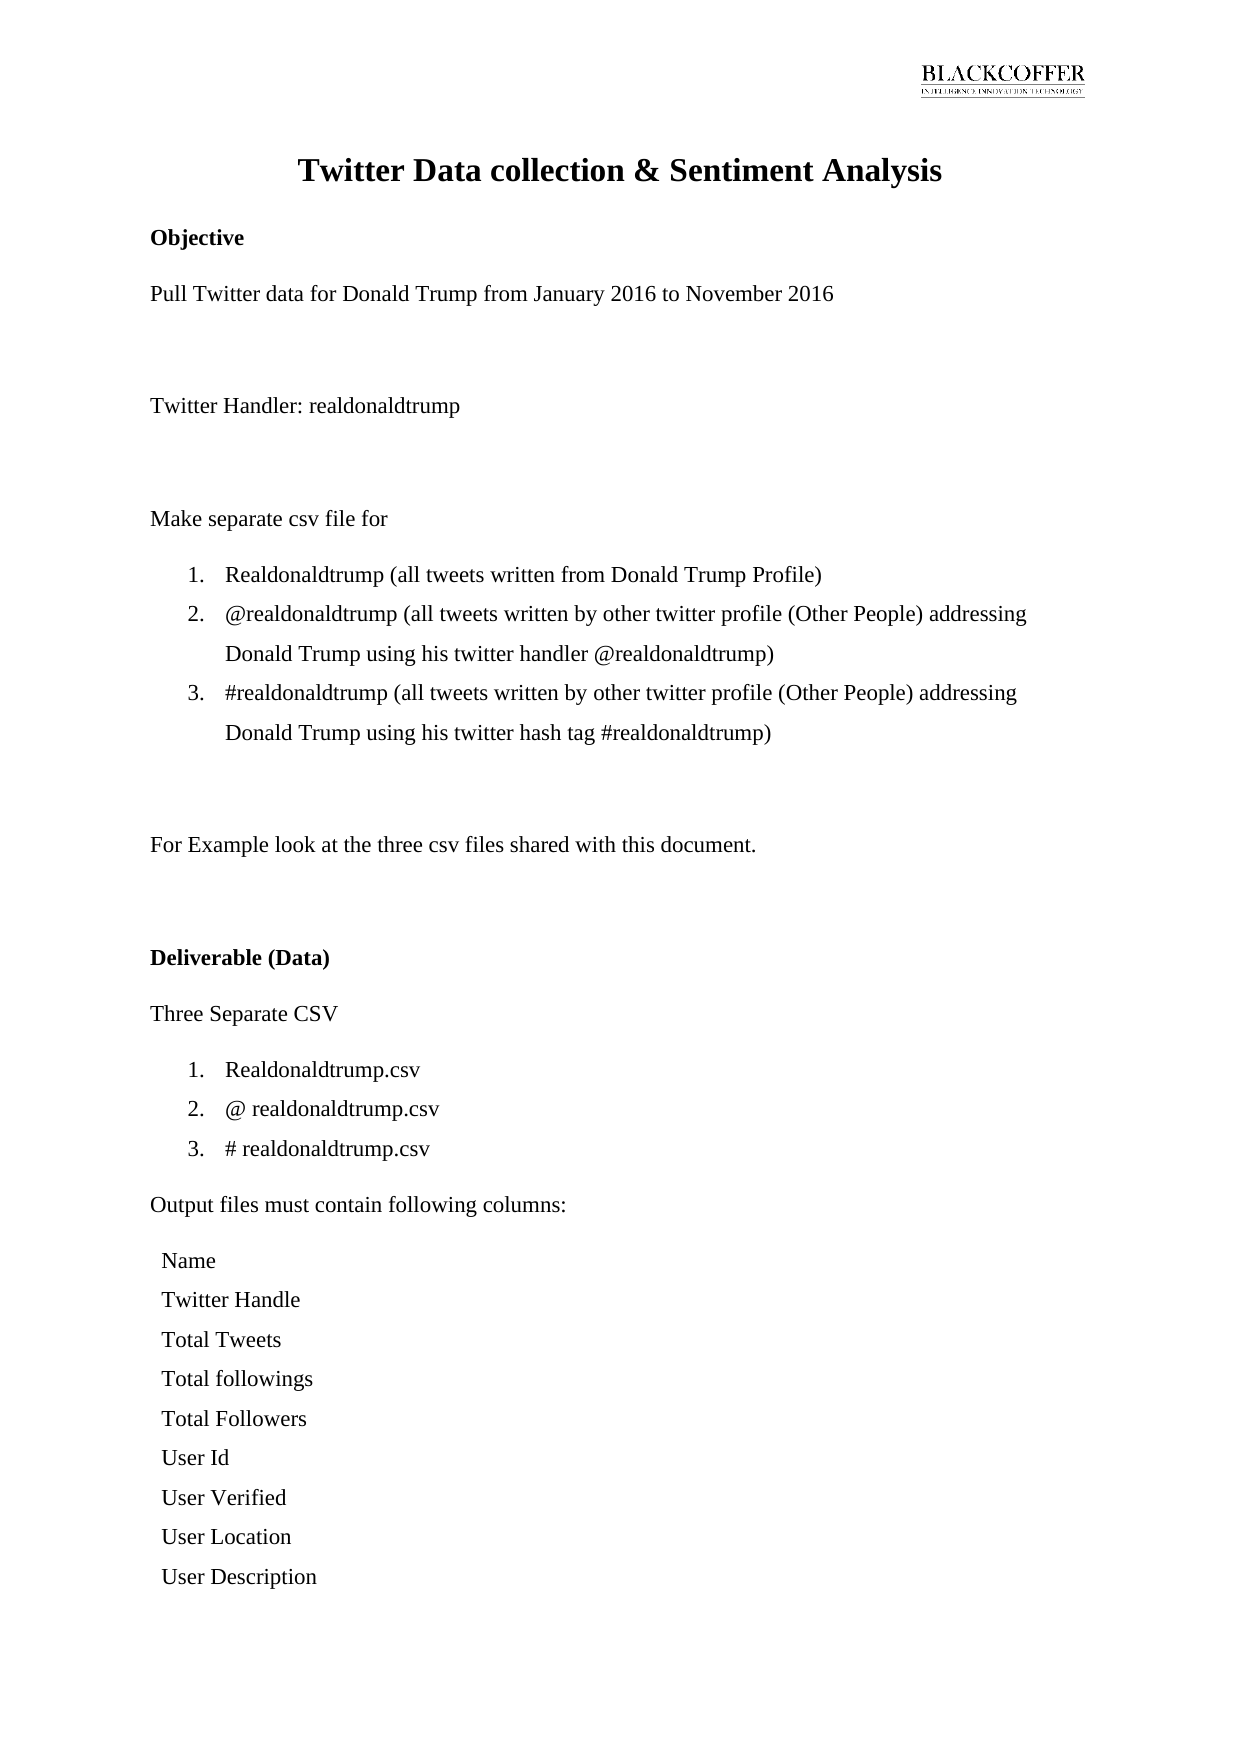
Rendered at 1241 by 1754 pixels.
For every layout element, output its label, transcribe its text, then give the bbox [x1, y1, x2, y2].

list # realdonaldtrump.csv [187, 1135, 1090, 1161]
text Make separate csv file for [150, 505, 1090, 531]
list @ realdonaldtrump.csv [187, 1095, 1090, 1122]
text Three Separate CSV [150, 1000, 1090, 1026]
table_cell User Location [150, 1524, 379, 1563]
table_cell User Verified [150, 1484, 379, 1523]
list Realdonaldtrump (all tweets written from Donald Trump Profile) [187, 561, 1090, 587]
table_cell Total followings [150, 1366, 379, 1405]
list Realdonaldtrump.csv [187, 1056, 1090, 1082]
text Objective [150, 224, 1090, 251]
list #realdonaldtrump (all tweets written by other twitter profile (Other People) addressing Donald Trump using his twitter hash tag #realdonaldtrump) [187, 679, 1090, 745]
text Twitter Data collection & Sentiment Analysis [150, 150, 1090, 188]
list @realdonaldtrump (all tweets written by other twitter profile (Other People) addressing Donald Trump using his twitter handler @realdonaldtrump) [187, 601, 1090, 666]
table_header Name [150, 1247, 379, 1287]
text Output files must contain following columns: [150, 1191, 1090, 1217]
table_cell Total Followers [150, 1405, 379, 1444]
table_cell User Id [150, 1445, 379, 1484]
text For Example look at the three csv files shared with this document. [150, 831, 1090, 858]
table_cell Twitter Handle [150, 1287, 379, 1326]
picture [913, 54, 1086, 105]
text Pull Twitter data for Donald Trump from January 2016 to November 2016 [150, 280, 1090, 307]
text Twitter Handler: realdonaldtrump [150, 393, 1090, 419]
text Deliverable (Data) [150, 943, 1090, 970]
table_cell Total Tweets [150, 1326, 379, 1366]
table_cell User Description [150, 1563, 379, 1602]
